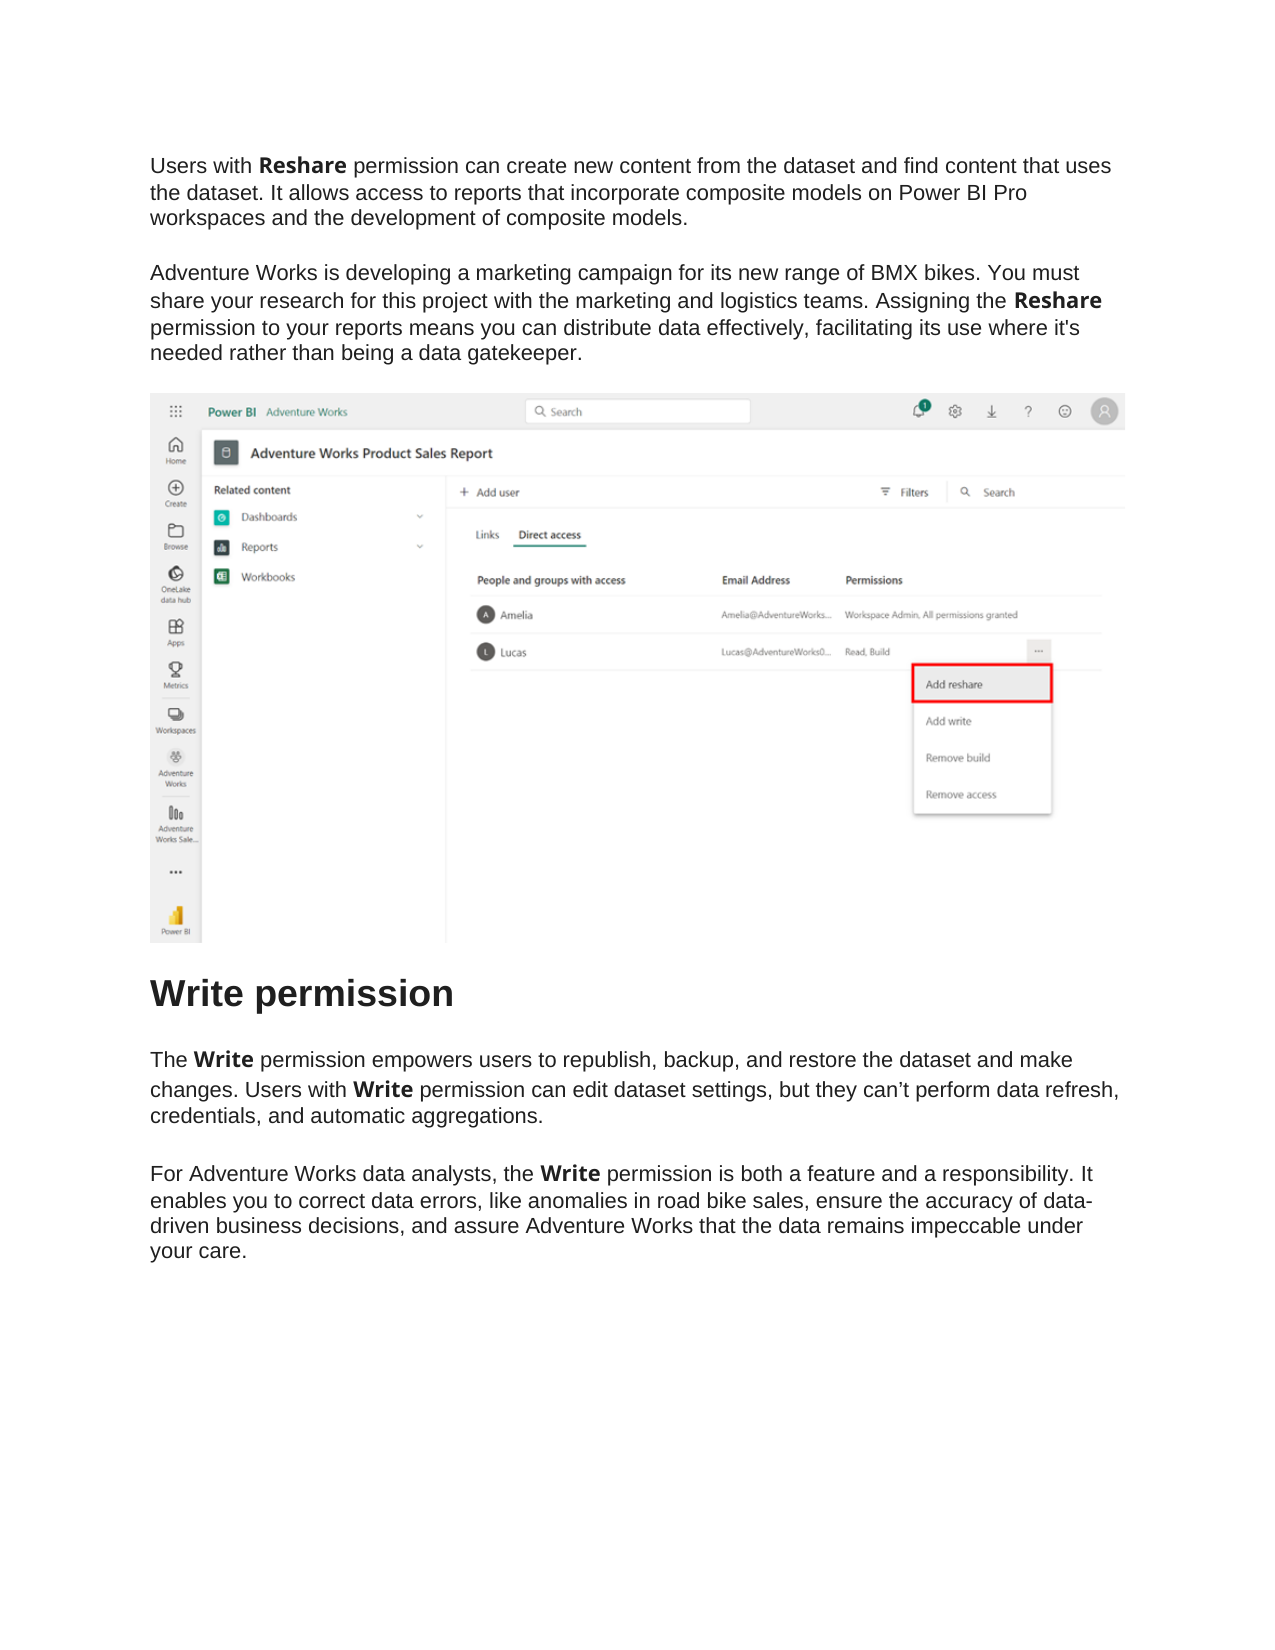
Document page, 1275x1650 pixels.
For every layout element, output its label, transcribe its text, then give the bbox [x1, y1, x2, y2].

text Users with Reshare permission can create new content from the dataset and find content that uses the dataset. It allows access to reports that incorporate composite models on Power BI Pro workspaces and the development of composite models. [150, 150, 1125, 230]
picture [150, 393, 1125, 943]
text Adventure Works is developing a marketing campaign for its new range of BMX bikes. You must share your research for this project with the marketing and logistics teams. Assigning the Reshare permission to your reports means you can distribute data effectively, facilitating its use where it's needed rather than being a data gatekeeper. [150, 259, 1125, 365]
text Write permission [150, 971, 1125, 1014]
text For Adventure Works data analysts, the Write permission is both a feature and a responsibility. It enables you to correct data errors, like anomalies in road bike sales, ensure the accuracy of data-driven business decisions, and assure Adventure Works that the data remains impeccable under your care. [150, 1158, 1125, 1263]
text The Write permission empowers users to republish, backup, and restore the dataset and make changes. Users with Write permission can edit dataset settings, but they can’t perform data refresh, credentials, and automatic aggregations. [150, 1044, 1125, 1128]
